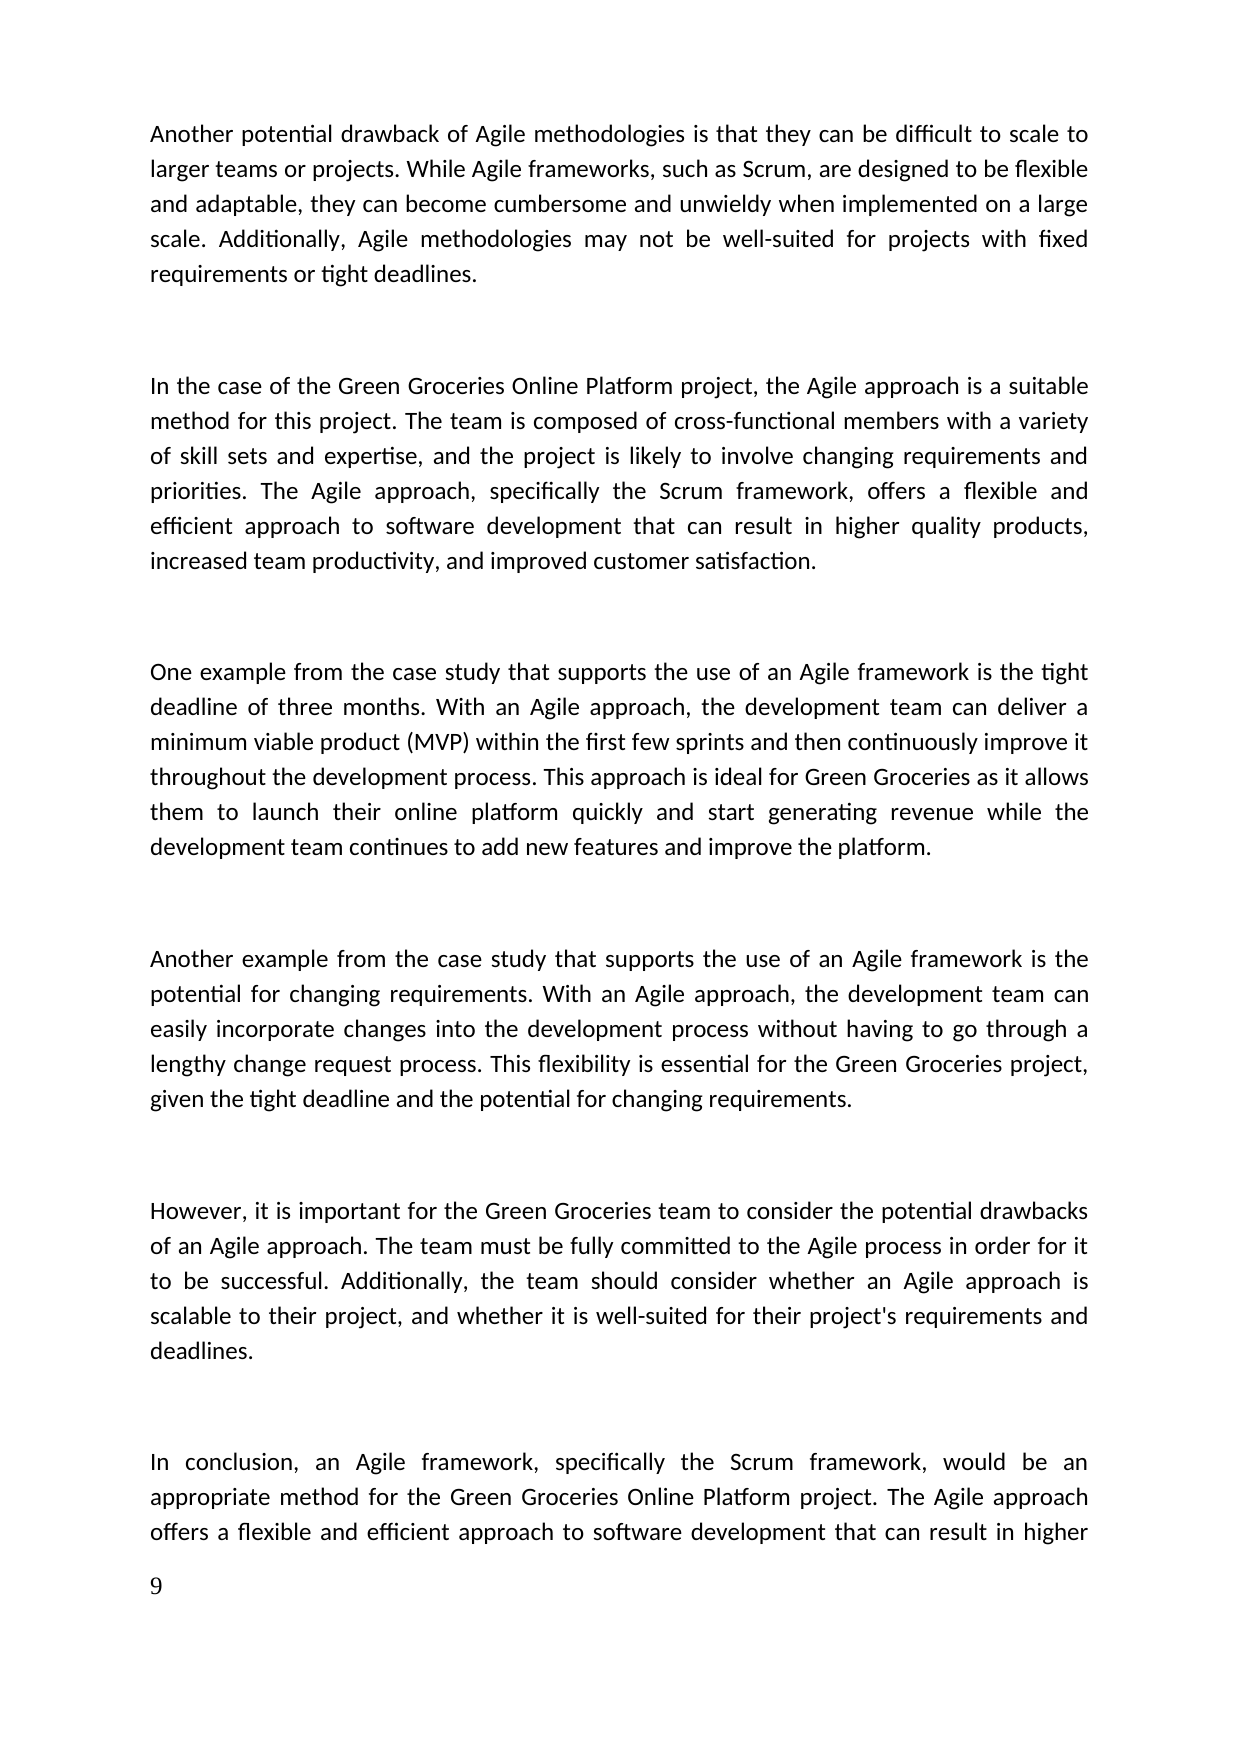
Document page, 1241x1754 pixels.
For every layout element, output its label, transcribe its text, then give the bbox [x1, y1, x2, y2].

text Another example from the case study that supports the use of an Agile framework is the potential for changing requirements. With an Agile approach, the development team can easily incorporate changes into the development process without having to go through a lengthy change request process. This flexibility is essential for the Green Groceries project, given the tight deadline and the potential for changing requirements. [150, 943, 1090, 1114]
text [150, 1446, 1090, 1547]
text In the case of the Green Groceries Online Platform project, the Agile approach is a suitable method for this project. The team is composed of cross-functional members with a variety of skill sets and expertise, and the project is likely to involve changing requirements and priorities. The Agile approach, specifically the Scrum framework, offers a flexible and efficient approach to software development that can result in higher quality products, increased team productivity, and improved customer satisfaction. [150, 370, 1090, 575]
text One example from the case study that supports the use of an Agile framework is the tight deadline of three months. With an Agile approach, the development team can deliver a minimum viable product (MVP) within the first few sprints and then continuously improve it throughout the development process. This approach is ideal for Green Groceries as it allows them to launch their online platform quickly and start generating revenue while the development team continues to add new features and improve the platform. [150, 656, 1090, 862]
text However, it is important for the Green Groceries team to consider the potential drawbacks of an Agile approach. The team must be fully committed to the Agile process in order for it to be successful. Additionally, the team should consider whether an Agile approach is scalable to their project, and whether it is well-suited for their project's requirements and deadlines. [150, 1195, 1090, 1365]
text Another potential drawback of Agile methodologies is that they can be difficult to scale to larger teams or projects. While Agile frameworks, such as Scrum, are designed to be flexible and adaptable, they can become cumbersome and unwieldy when implemented on a large scale. Additionally, Agile methodologies may not be well-suited for projects with fixed requirements or tight deadlines. [150, 118, 1090, 289]
